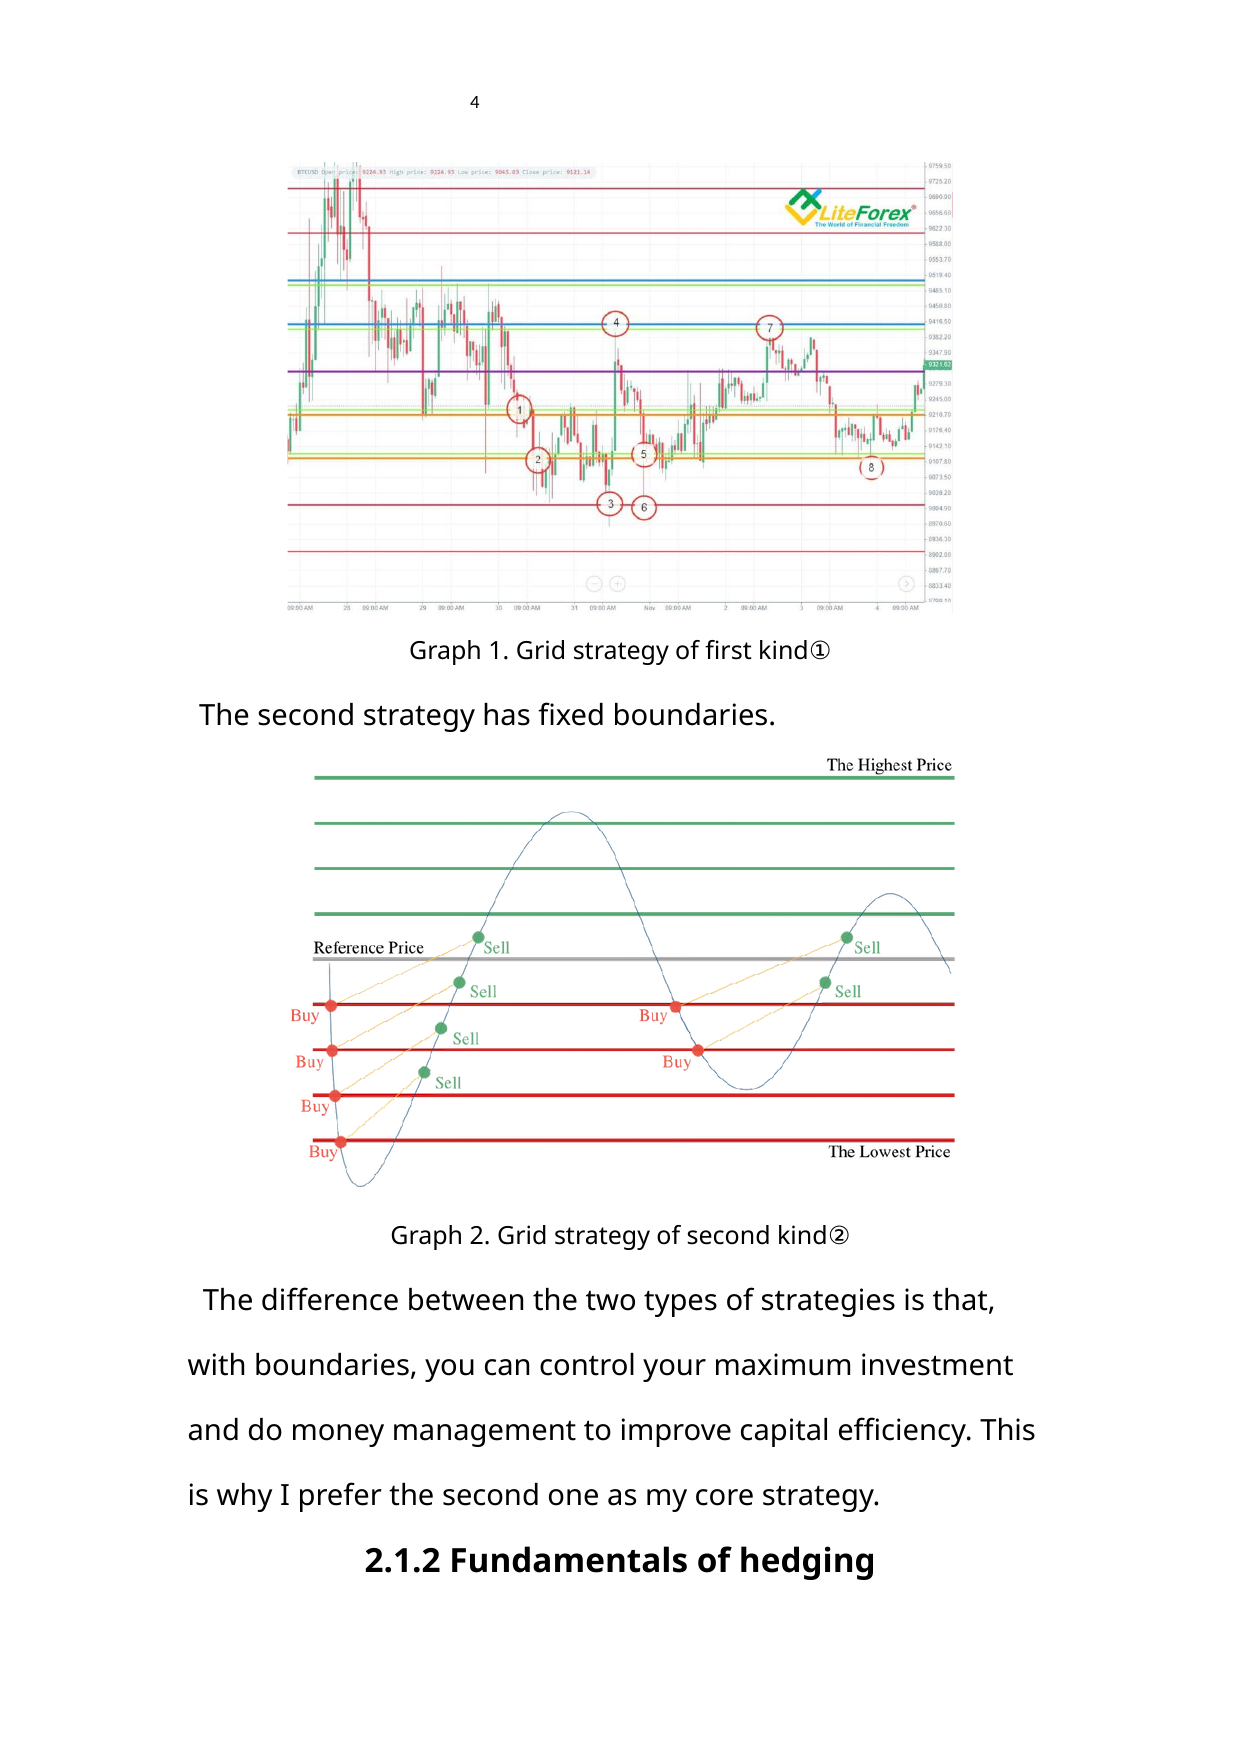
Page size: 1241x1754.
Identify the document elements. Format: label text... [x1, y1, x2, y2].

text The second strategy has fixed boundaries. [187, 682, 1053, 747]
text Graph 2. Grid strategy of second kind② [187, 1202, 1053, 1267]
picture [287, 162, 953, 614]
text Graph 1. Grid strategy of first kind① [187, 617, 1053, 682]
picture [282, 747, 959, 1193]
text 2.1.2 Fundamentals of hedging [187, 1527, 1053, 1592]
text The difference between the two types of strategies is that, with boundaries, you can control your maximum investment and do money management to improve capital efficiency. This is why I prefer the second one as my core strategy. [187, 1267, 1053, 1527]
